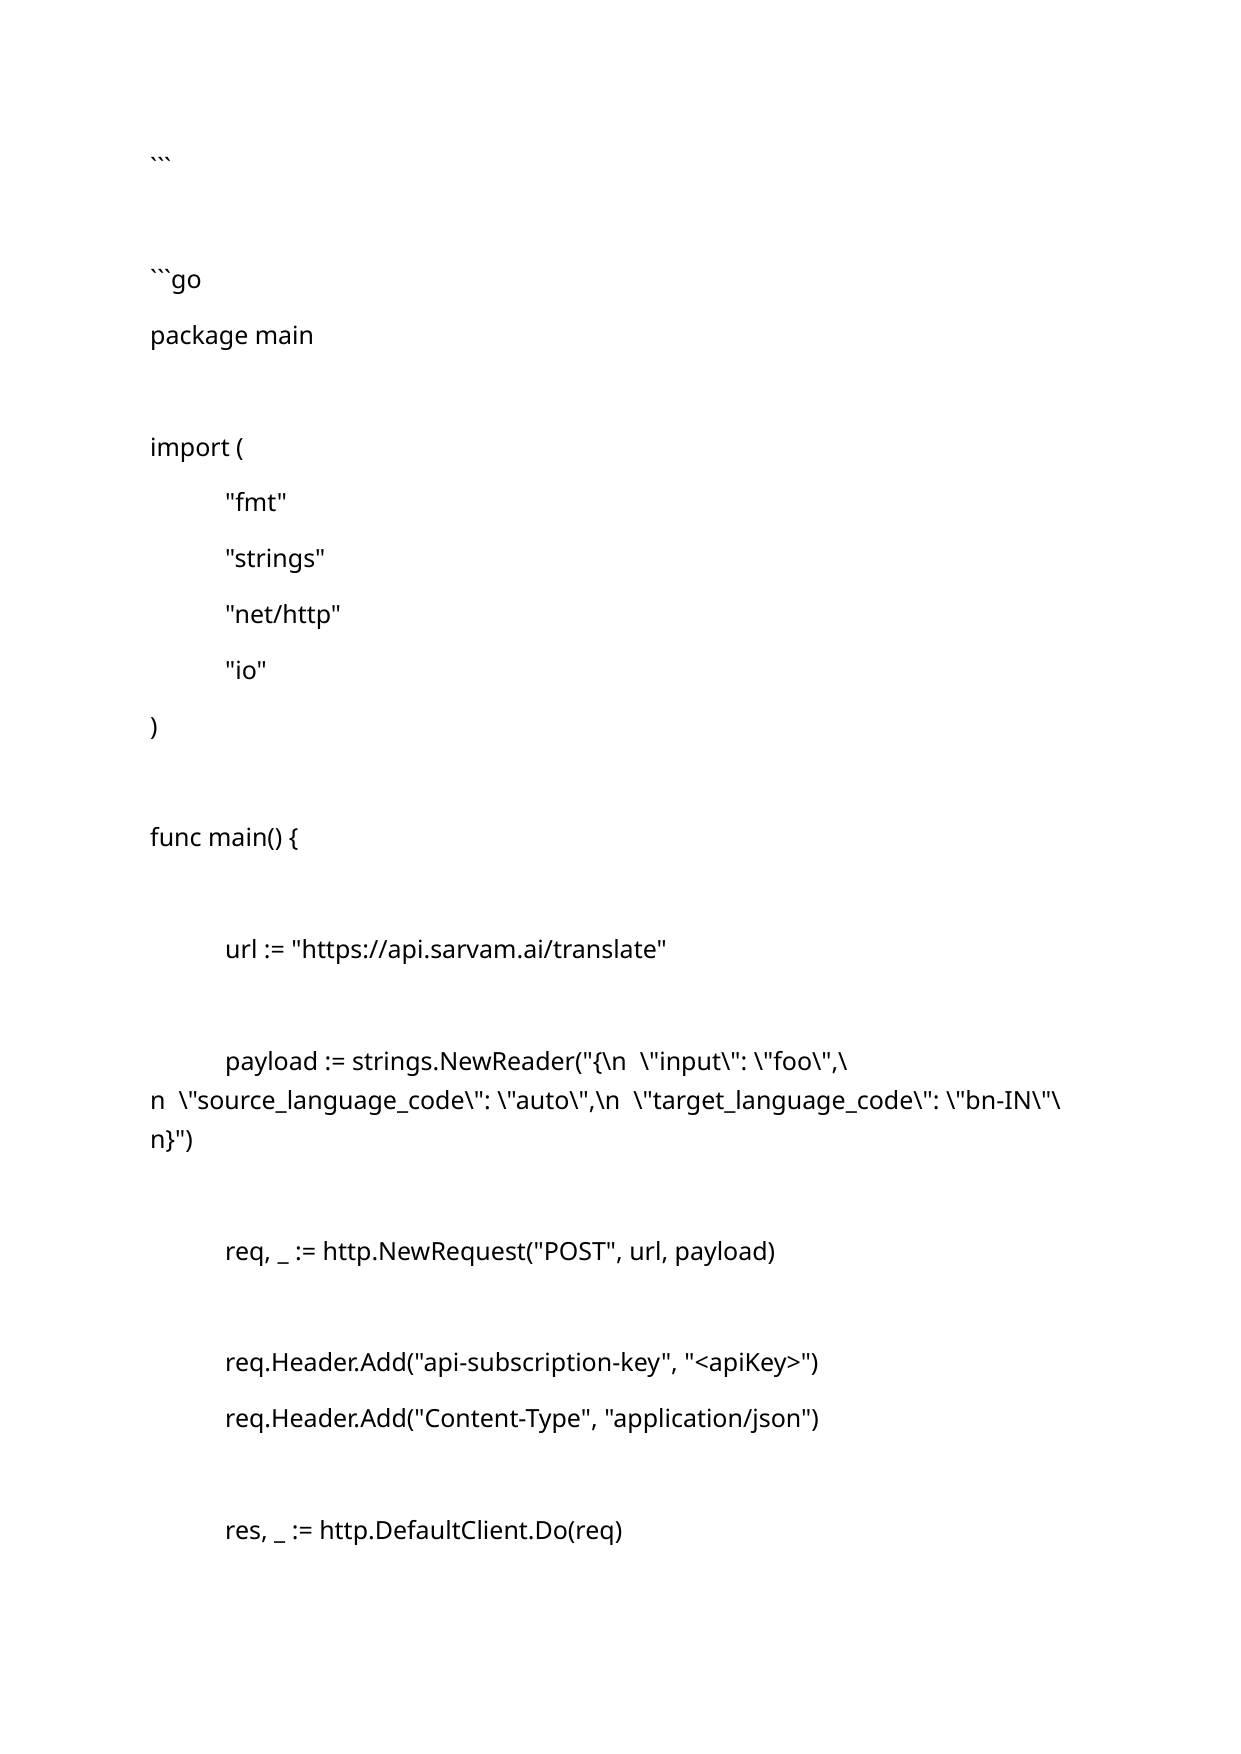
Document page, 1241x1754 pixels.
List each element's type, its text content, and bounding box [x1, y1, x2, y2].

text "net/http" [150, 597, 1090, 631]
text ```go [150, 262, 1090, 296]
text ``` [150, 150, 1090, 184]
text req.Header.Add("Content-Type", "application/json") [150, 1401, 1090, 1435]
text payload := strings.NewReader("{\n \"input\": \"foo\",\n \"source_language_code\": \"auto\",\n \"target_language_code\": \"bn-IN\"\n}") [150, 1043, 1090, 1156]
text "io" [150, 652, 1090, 687]
text res, _ := http.DefaultClient.Do(req) [150, 1512, 1090, 1547]
text package main [150, 317, 1090, 352]
text func main() { [150, 820, 1090, 854]
text import ( [150, 429, 1090, 463]
text req, _ := http.NewRequest("POST", url, payload) [150, 1233, 1090, 1267]
text url := "https://api.sarvam.ai/translate" [150, 932, 1090, 966]
text "fmt" [150, 485, 1090, 519]
text "strings" [150, 541, 1090, 575]
text ) [150, 708, 1090, 742]
text req.Header.Add("api-subscription-key", "<apiKey>") [150, 1345, 1090, 1379]
